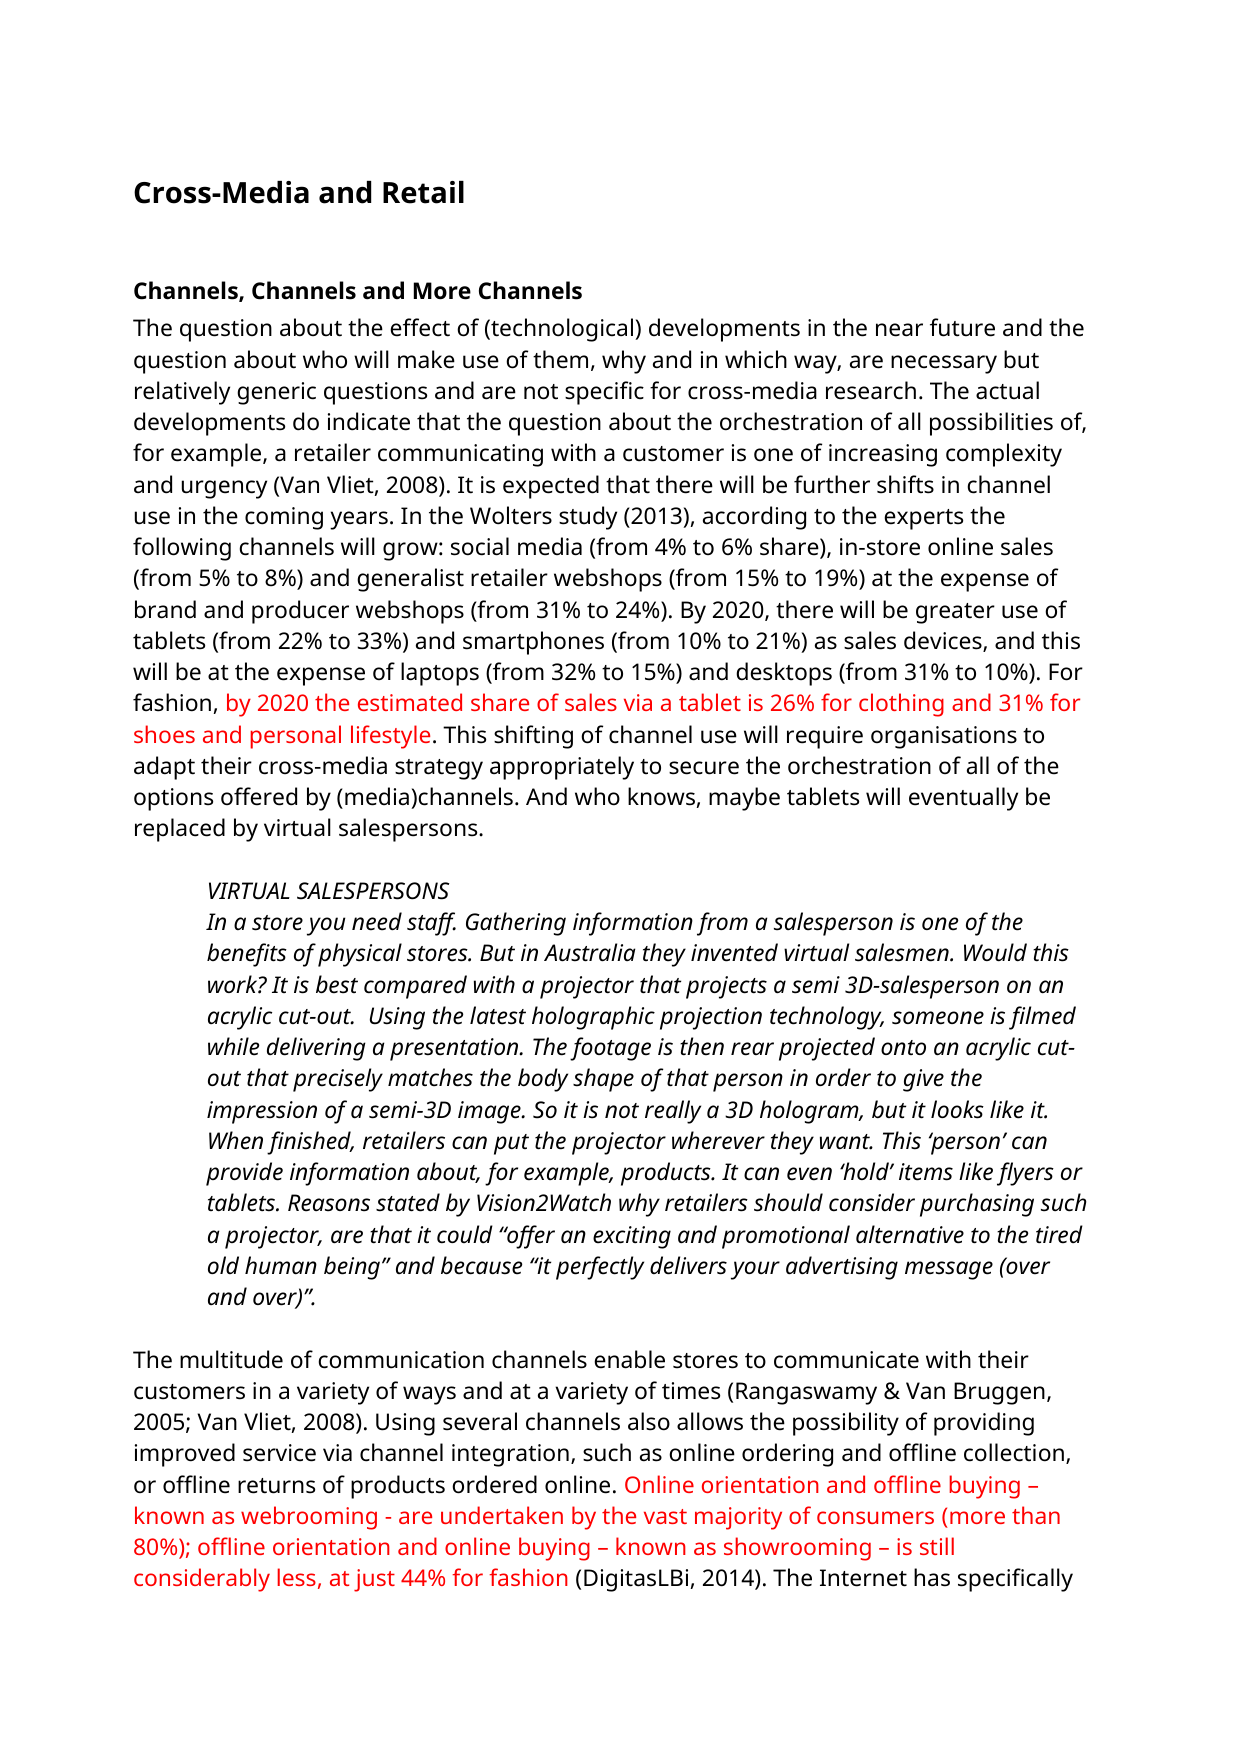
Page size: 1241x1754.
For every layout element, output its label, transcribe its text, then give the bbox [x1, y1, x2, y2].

text In a store you need staff. Gathering information from a salesperson is one of the benefits of physical stores. But in Australia they invented virtual salesmen. Would this work? It is best compared with a projector that projects a semi 3D-salesperson on an acrylic cut-out. Using the latest holographic projection technology, someone is filmed while delivering a presentation. The footage is then rear projected onto an acrylic cut-out that precisely matches the body shape of that person in order to give the impression of a semi-3D image. So it is not really a 3D hologram, but it looks like it. When finished, retailers can put the projector wherever they want. This ‘person’ can provide information about, for example, products. It can even ‘hold’ items like flyers or tablets. Reasons stated by Vision2Watch why retailers should consider purchasing such a projector, are that it could “offer an exciting and promotional alternative to the tired old human being” and because “it perfectly delivers your advertising message (over and over)”. [207, 906, 1092, 1312]
subtitle Cross-Media and Retail [133, 173, 1022, 212]
subtitle Channels, Channels and More Channels [133, 275, 1092, 306]
text The question about the effect of (technological) developments in the near future and the question about who will make use of them, why and in which way, are necessary but relatively generic questions and are not specific for cross-media research. The actual developments do indicate that the question about the orchestration of all possibilities of, for example, a retailer communicating with a customer is one of increasing complexity and urgency (Van Vliet, 2008). It is expected that there will be further shifts in channel use in the coming years. In the Wolters study (2013), according to the experts the following channels will grow: social media (from 4% to 6% share), in-store online sales (from 5% to 8%) and generalist retailer webshops (from 15% to 19%) at the expense of brand and producer webshops (from 31% to 24%). By 2020, there will be greater use of tablets (from 22% to 33%) and smartphones (from 10% to 21%) as sales devices, and this will be at the expense of laptops (from 32% to 15%) and desktops (from 31% to 10%). For fashion, by 2020 the estimated share of sales via a tablet is 26% for clothing and 31% for shoes and personal lifestyle. This shifting of channel use will require organisations to adapt their cross-media strategy appropriately to secure the orchestration of all of the options offered by (media)channels. And who knows, maybe tablets will eventually be replaced by virtual salespersons. [133, 312, 1092, 844]
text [133, 1344, 1092, 1594]
text VIRTUAL SALESPERSONS [207, 875, 1092, 906]
